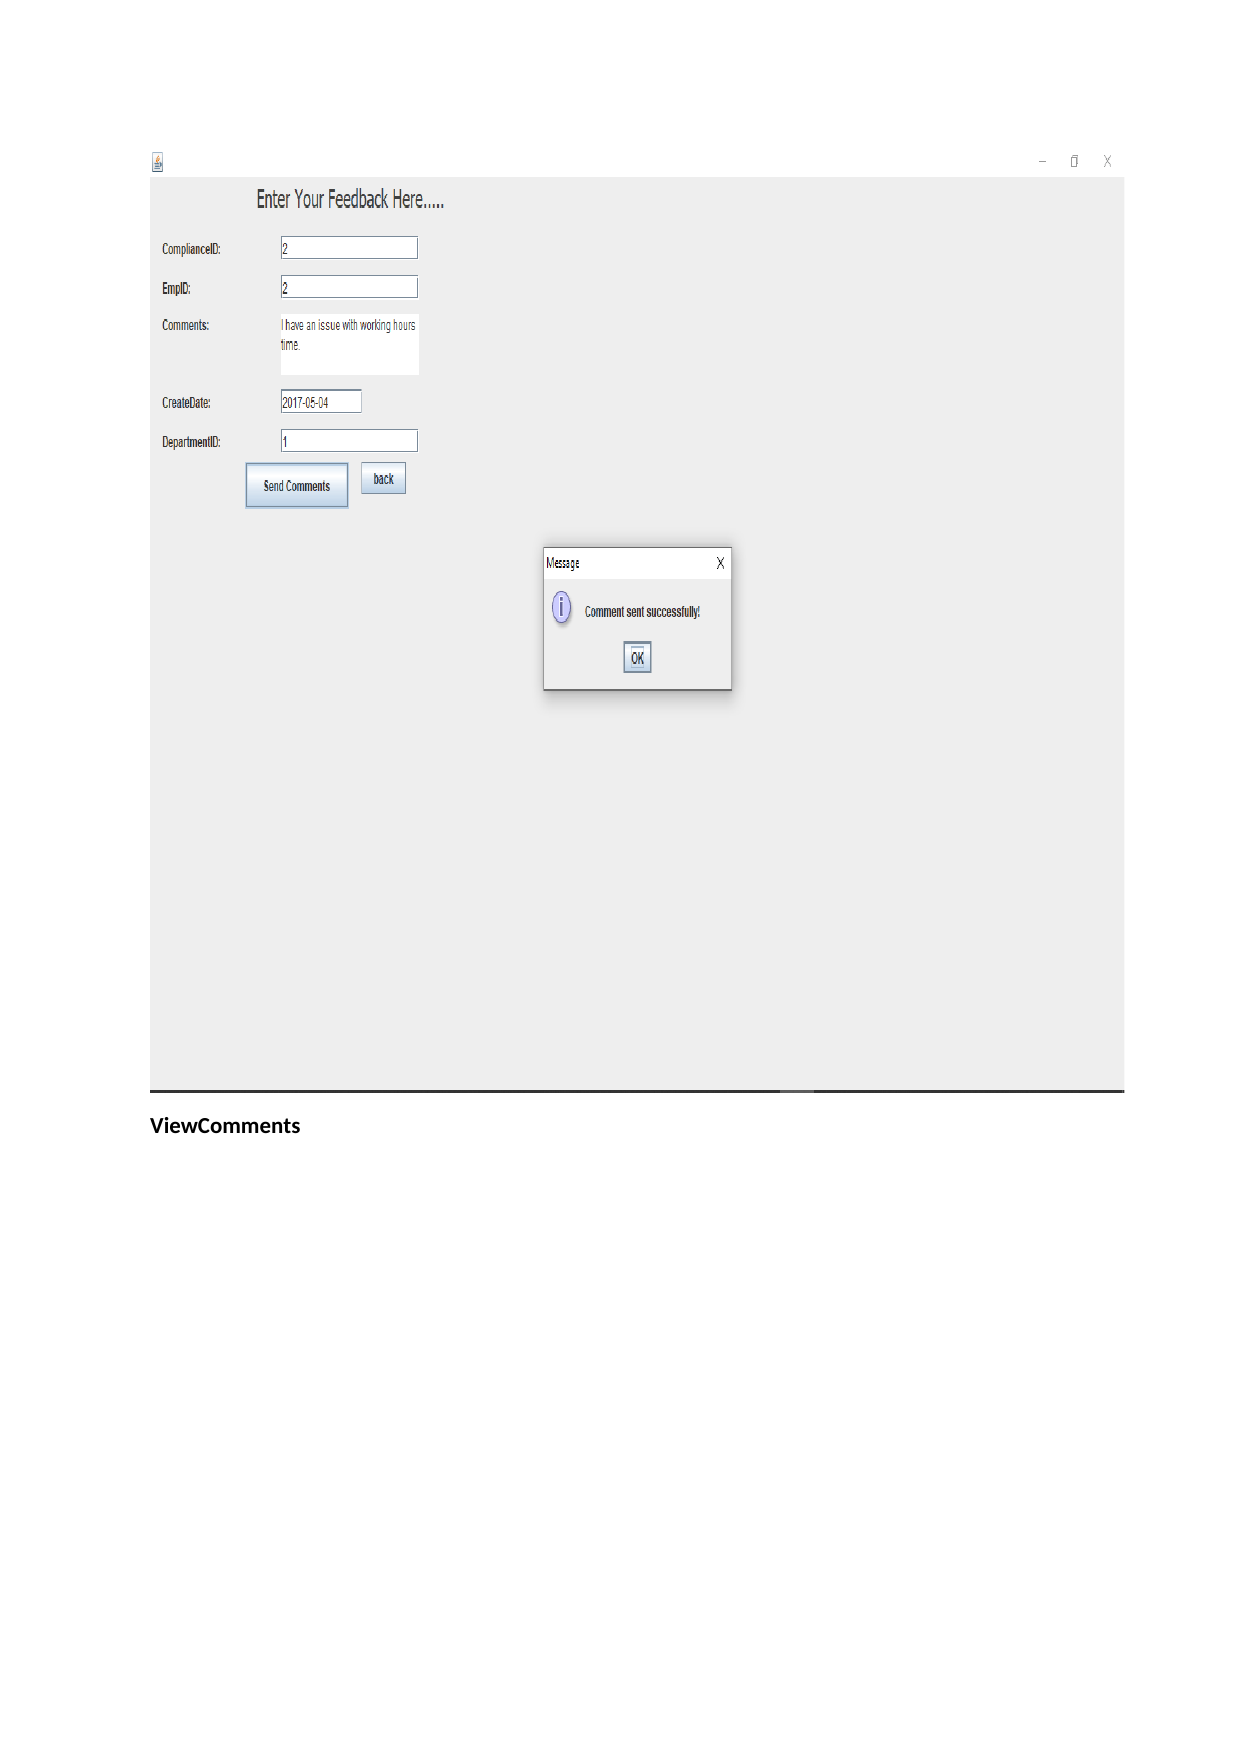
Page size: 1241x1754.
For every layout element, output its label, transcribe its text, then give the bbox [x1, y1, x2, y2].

text ViewComments [150, 1111, 1090, 1139]
picture [150, 150, 1125, 1093]
